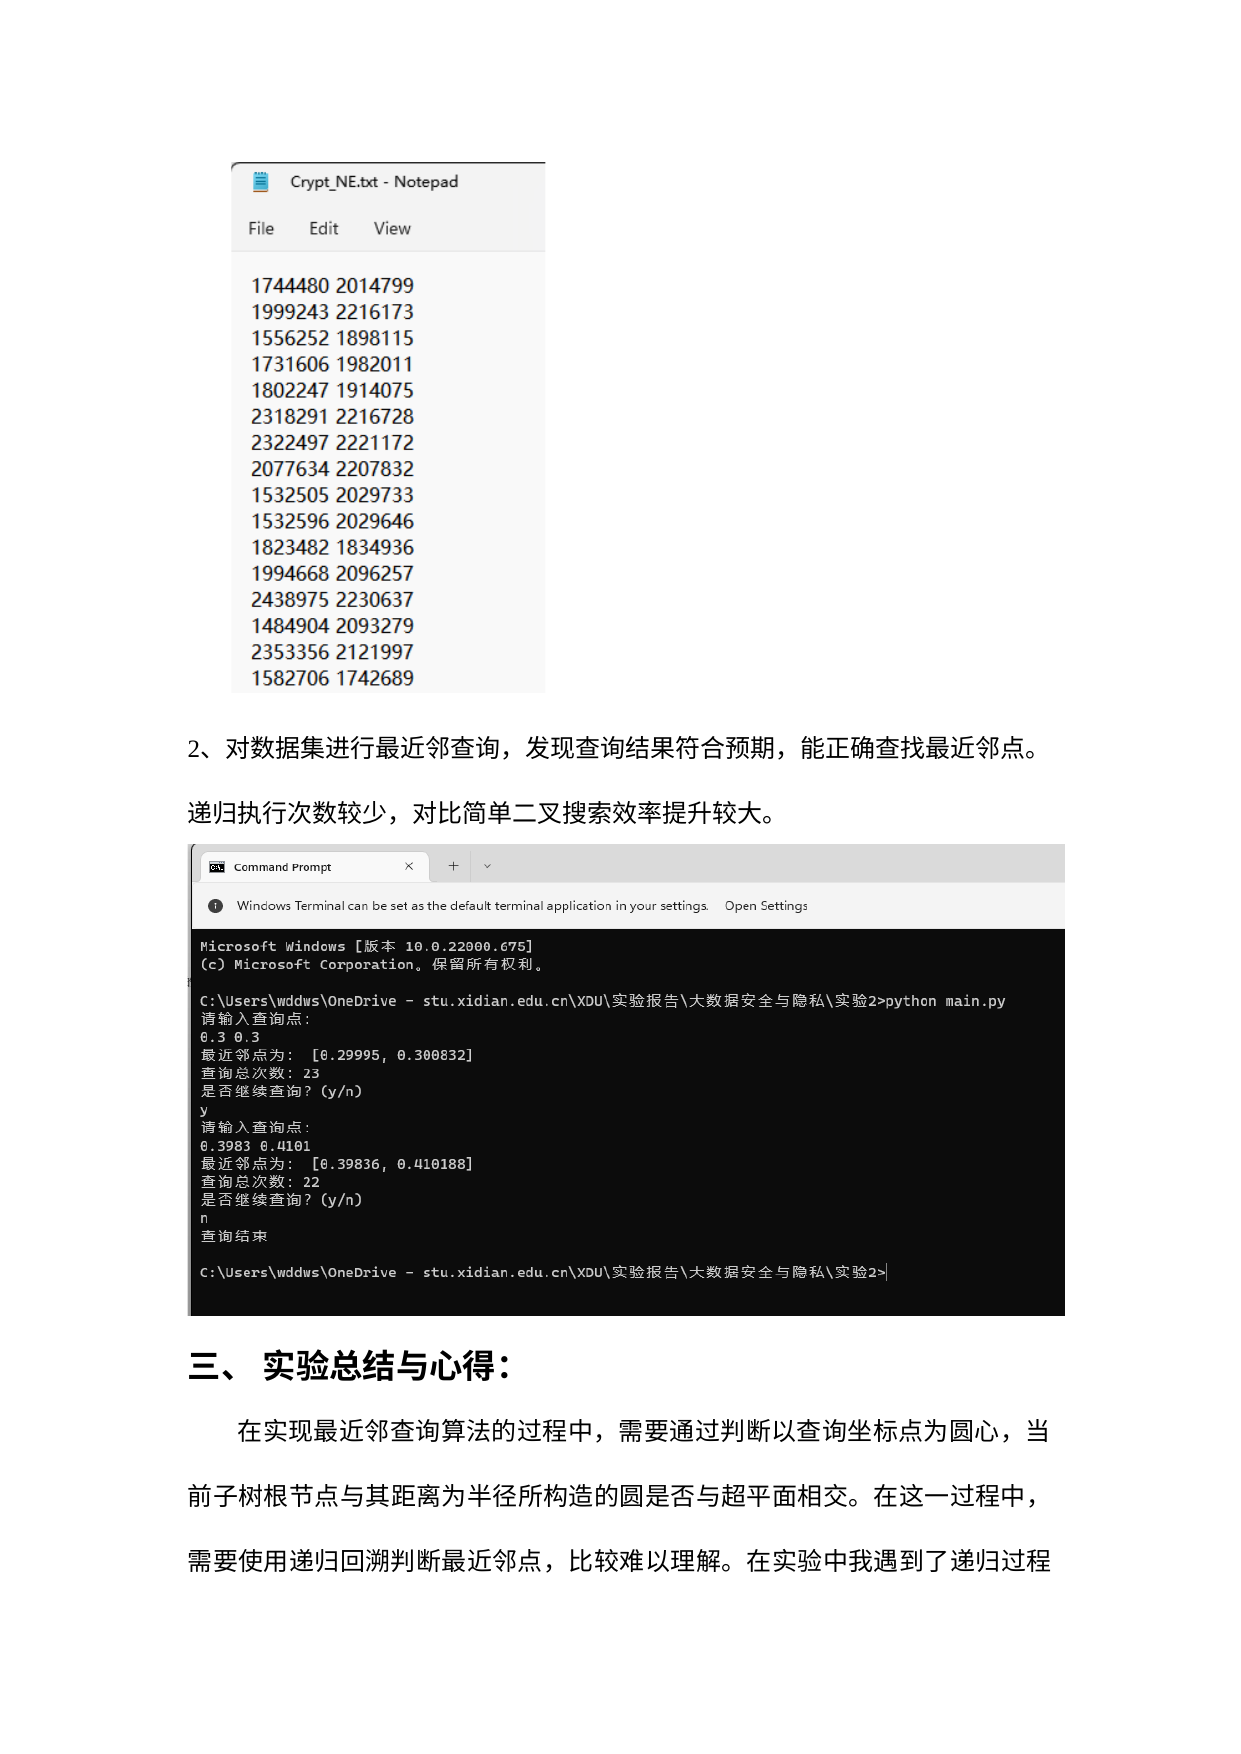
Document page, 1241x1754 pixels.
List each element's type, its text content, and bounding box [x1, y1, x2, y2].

picture [231, 162, 546, 693]
text 2、对数据集进行最近邻查询，发现查询结果符合预期，能正确查找最近邻点。递归执行次数较少，对比简单二叉搜索效率提升较大。 [187, 714, 1053, 844]
list 实验总结与心得： [187, 1332, 1053, 1397]
picture [187, 844, 1065, 1316]
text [187, 1397, 1053, 1592]
